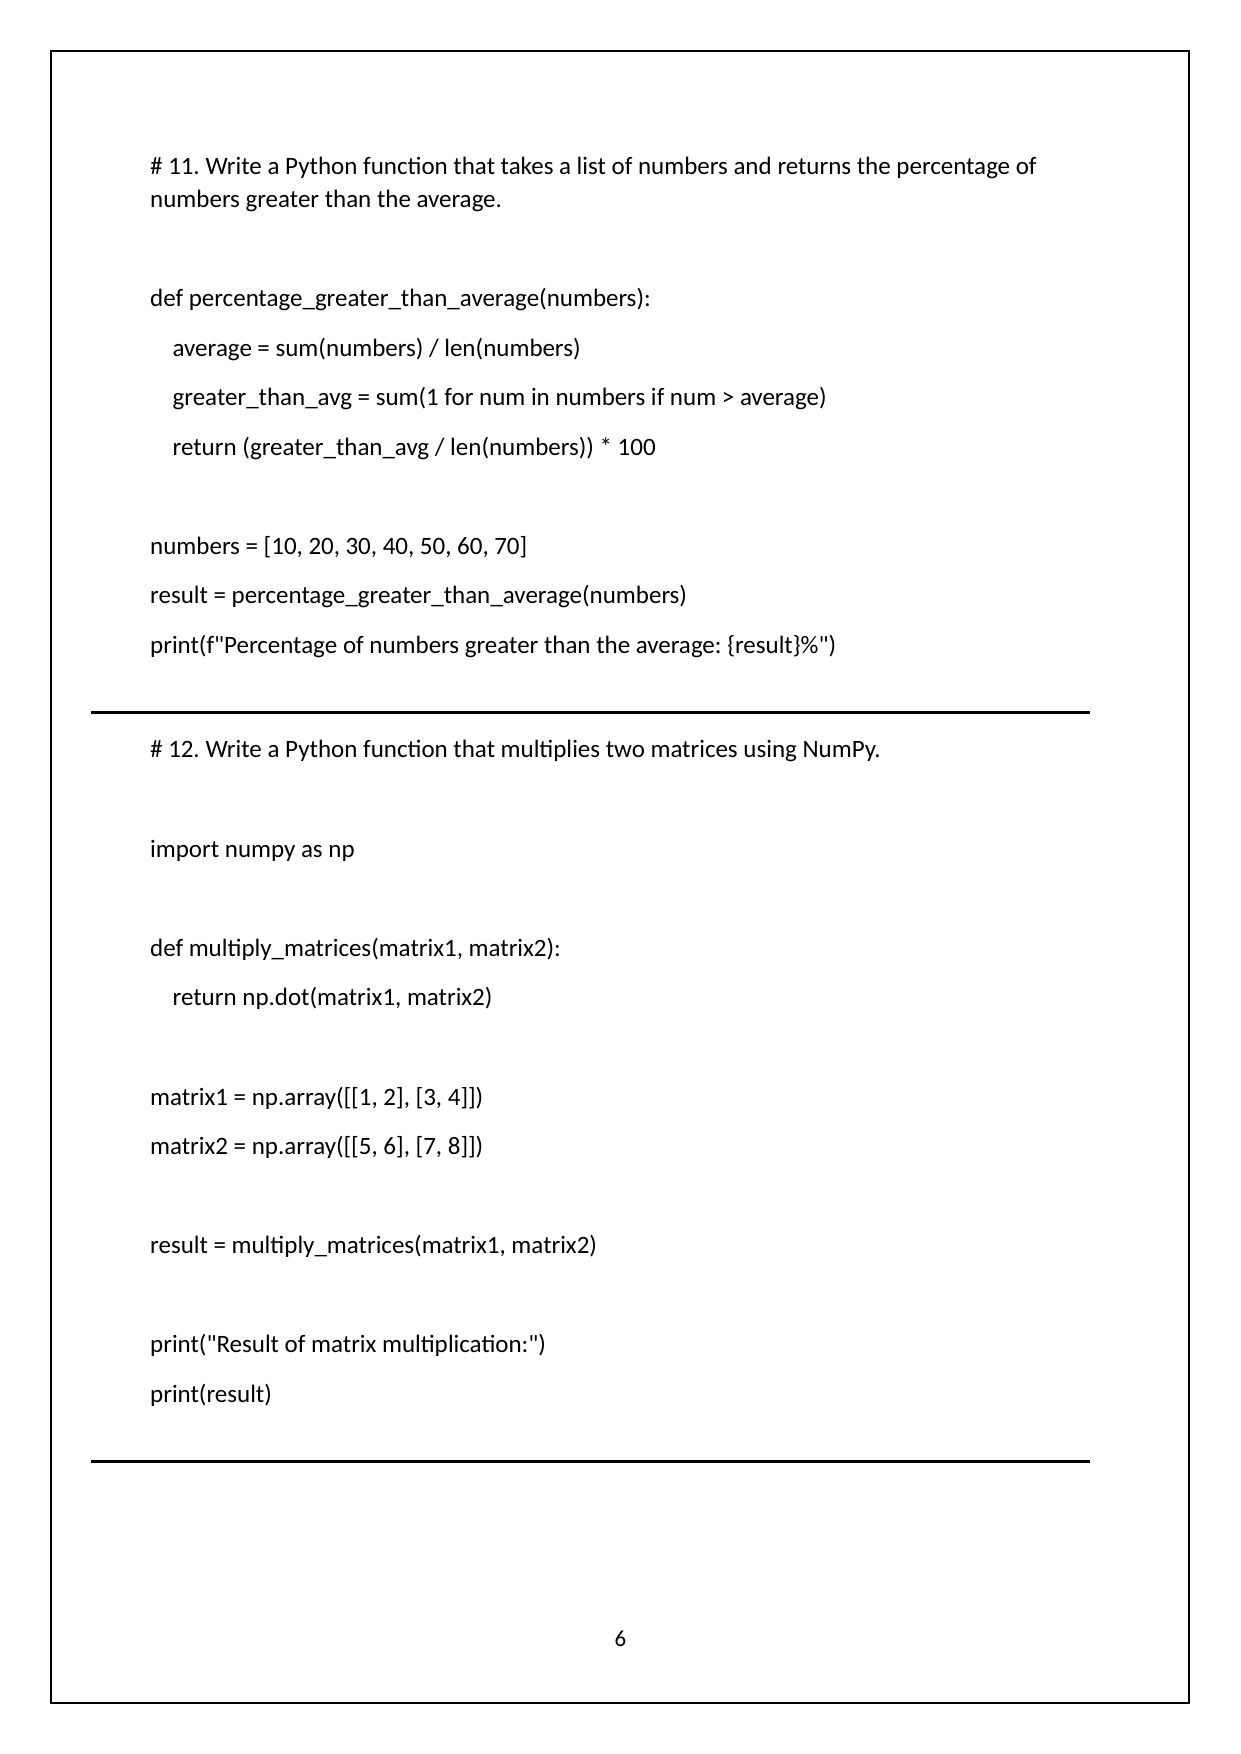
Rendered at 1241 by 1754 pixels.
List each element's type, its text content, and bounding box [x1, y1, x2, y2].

text print("Result of matrix multiplication:") [150, 1328, 1090, 1359]
text return np.dot(matrix1, matrix2) [150, 981, 1090, 1012]
text result = multiply_matrices(matrix1, matrix2) [150, 1229, 1090, 1260]
text average = sum(numbers) / len(numbers) [150, 332, 1090, 362]
text # 11. Write a Python function that takes a list of numbers and returns the percentage of numbers greater than the average. [150, 150, 1090, 213]
text import numpy as np [150, 833, 1090, 863]
text return (greater_than_avg / len(numbers)) * 100 [150, 431, 1090, 461]
text print(result) [150, 1378, 1090, 1409]
text matrix1 = np.array([[1, 2], [3, 4]]) [150, 1081, 1090, 1111]
text def multiply_matrices(matrix1, matrix2): [150, 932, 1090, 962]
text greater_than_avg = sum(1 for num in numbers if num > average) [150, 381, 1090, 412]
text # 12. Write a Python function that multiplies two matrices using NumPy. [150, 733, 1090, 764]
text def percentage_greater_than_average(numbers): [150, 282, 1090, 313]
text result = percentage_greater_than_average(numbers) [150, 579, 1090, 610]
text matrix2 = np.array([[5, 6], [7, 8]]) [150, 1130, 1090, 1161]
text numbers = [10, 20, 30, 40, 50, 60, 70] [150, 530, 1090, 561]
text print(f"Percentage of numbers greater than the average: {result}%") [150, 629, 1090, 660]
